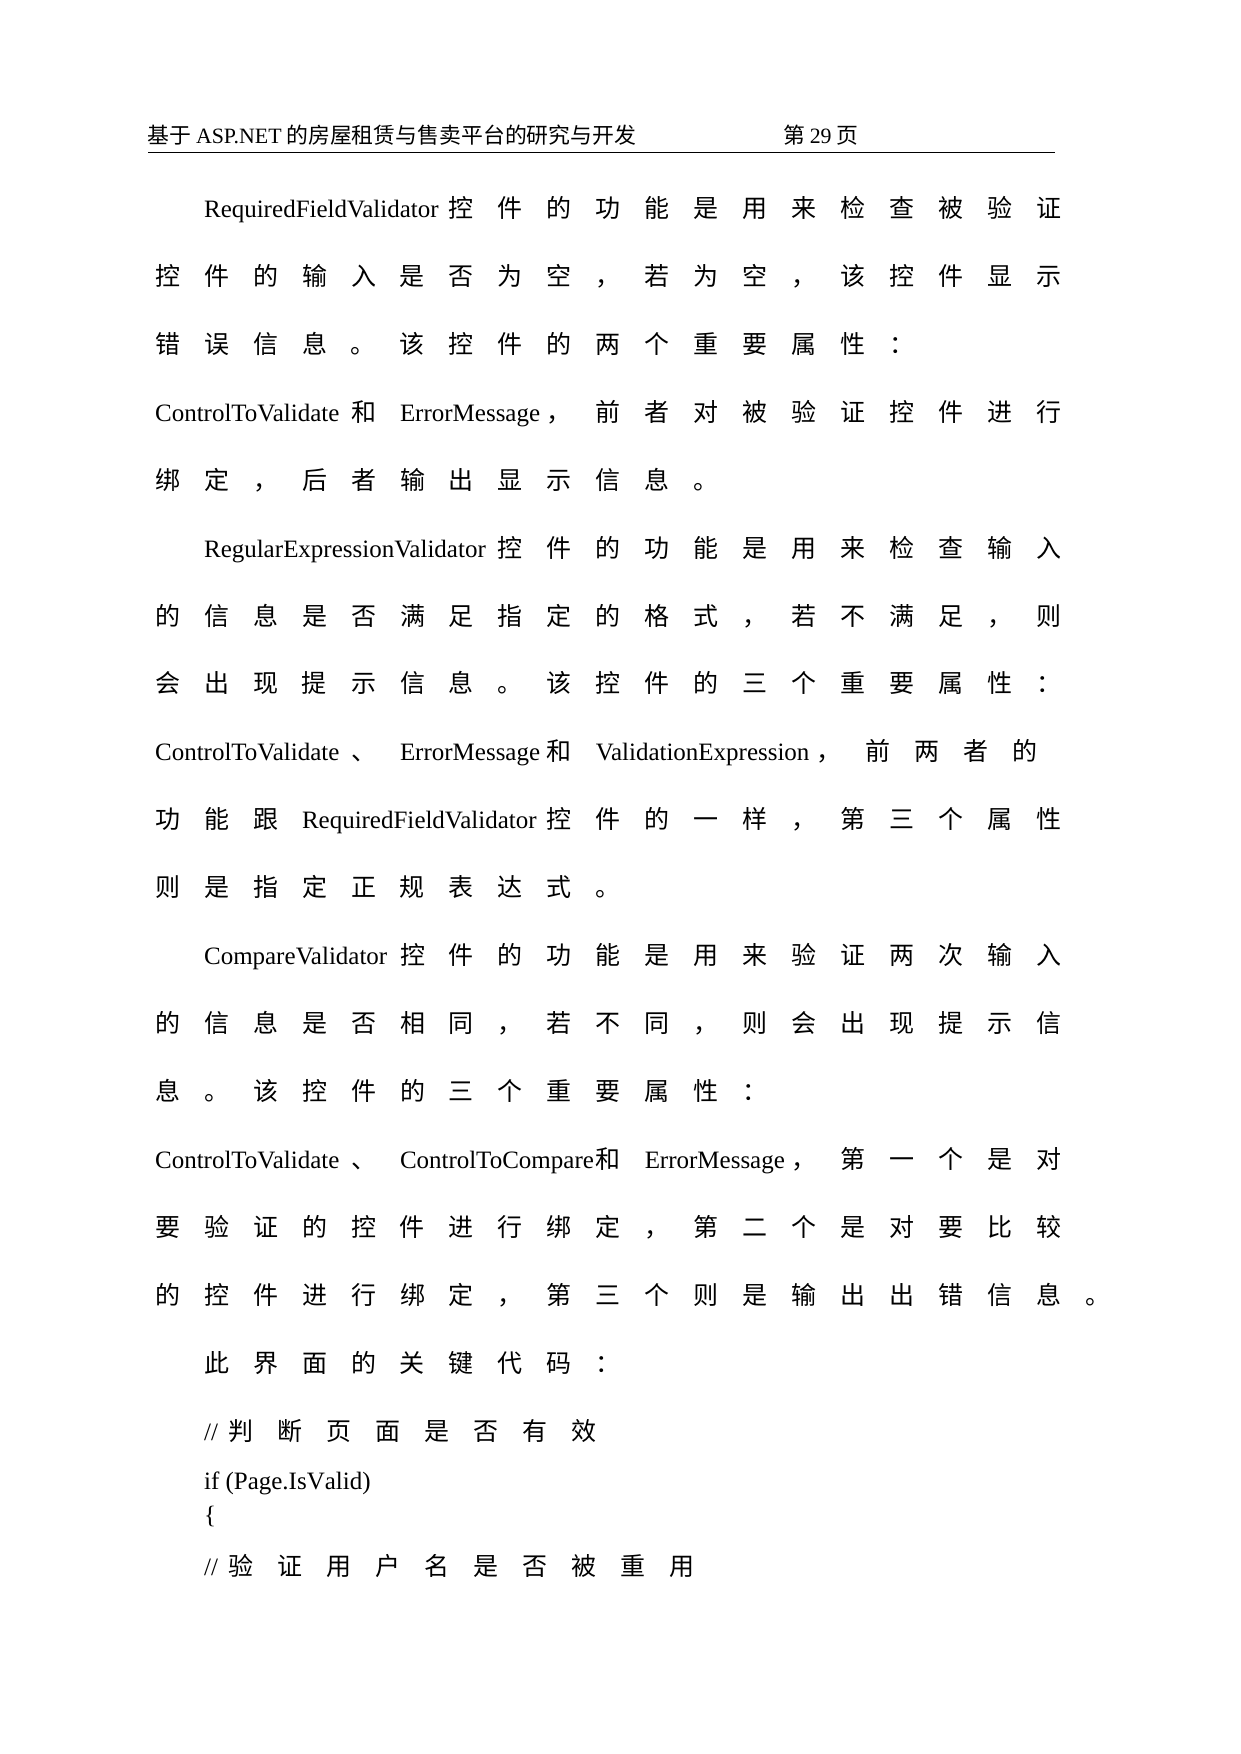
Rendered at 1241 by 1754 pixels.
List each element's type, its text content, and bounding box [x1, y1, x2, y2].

text //验证用户名是否被重用 [155, 1531, 1085, 1599]
text 此界面的关键代码： [155, 1327, 1085, 1395]
text if (Page.IsValid) [155, 1463, 1085, 1497]
text //判断页面是否有效 [155, 1395, 1085, 1463]
text CompareValidator控件的功能是用来验证两次输入的信息是否相同，若不同，则会出现提示信息。该控件的三个重要属性：ControlToValidate、ControlToCompare和ErrorMessage，第一个是对要验证的控件进行绑定，第二个是对要比较的控件进行绑定，第三个则是输出出错信息。 [155, 920, 1085, 1327]
text RequiredFieldValidator控件的功能是用来检查被验证控件的输入是否为空，若为空，该控件显示错误信息。该控件的两个重要属性：ControlToValidate和ErrorMessage，前者对被验证控件进行绑定，后者输出显示信息。 [155, 173, 1085, 512]
text { [155, 1497, 1085, 1531]
text RegularExpressionValidator控件的功能是用来检查输入的信息是否满足指定的格式，若不满足，则会出现提示信息。该控件的三个重要属性：ControlToValidate、ErrorMessage和ValidationExpression，前两者的功能跟RequiredFieldValidator控件的一样，第三个属性则是指定正规表达式。 [155, 512, 1085, 920]
